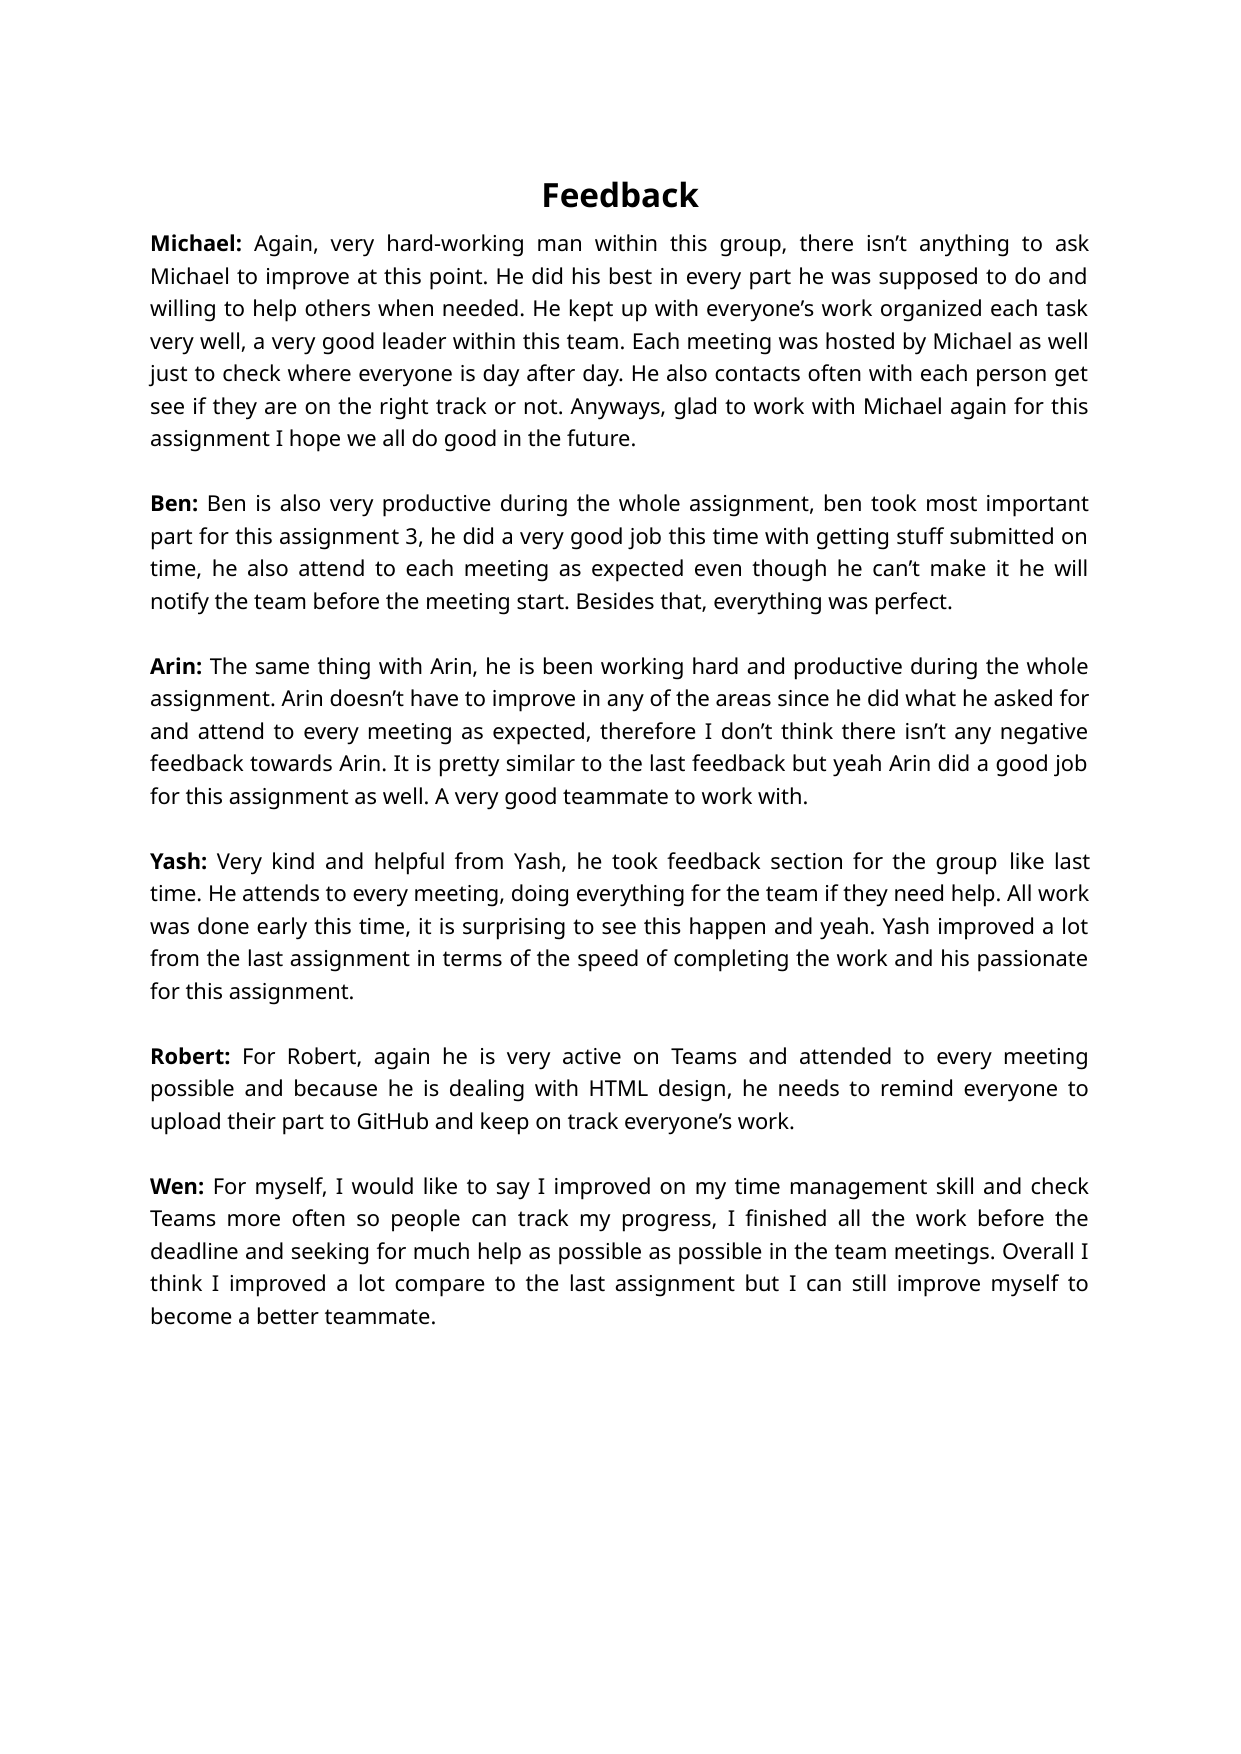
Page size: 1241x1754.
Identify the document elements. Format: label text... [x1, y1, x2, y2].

text Ben: Ben is also very productive during the whole assignment, ben took most important part for this assignment 3, he did a very good job this time with getting stuff submitted on time, he also attend to each meeting as expected even though he can’t make it he will notify the team before the meeting start. Besides that, everything was perfect. [150, 487, 1090, 617]
text Yash: Very kind and helpful from Yash, he took feedback section for the group like last time. He attends to every meeting, doing everything for the team if they need help. All work was done early this time, it is surprising to see this happen and yeah. Yash improved a lot from the last assignment in terms of the speed of completing the work and his passionate for this assignment. [150, 844, 1090, 1007]
text Arin: The same thing with Arin, he is been working hard and productive during the whole assignment. Arin doesn’t have to improve in any of the areas since he did what he asked for and attend to every meeting as expected, therefore I don’t think there isn’t any negative feedback towards Arin. It is pretty similar to the last feedback but yeah Arin did a good job for this assignment as well. A very good teammate to work with. [150, 649, 1090, 812]
text Michael: Again, very hard-working man within this group, there isn’t anything to ask Michael to improve at this point. He did his best in every part he was supposed to do and willing to help others when needed. He kept up with everyone’s work organized each task very well, a very good leader within this team. Each meeting was hosted by Michael as well just to check where everyone is day after day. He also contacts often with each person get see if they are on the right track or not. Anyways, glad to work with Michael again for this assignment I hope we all do good in the future. [150, 227, 1090, 454]
text Wen: For myself, I would like to say I improved on my time management skill and check Teams more often so people can track my progress, I finished all the work before the deadline and seeking for much help as possible as possible in the team meetings. Overall I think I improved a lot compare to the last assignment but I can still improve myself to become a better teammate. [150, 1169, 1090, 1332]
text Robert: For Robert, again he is very active on Teams and attended to every meeting possible and because he is dealing with HTML design, he needs to remind everyone to upload their part to GitHub and keep on track everyone’s work. [150, 1039, 1090, 1137]
text Feedback [150, 162, 1090, 227]
